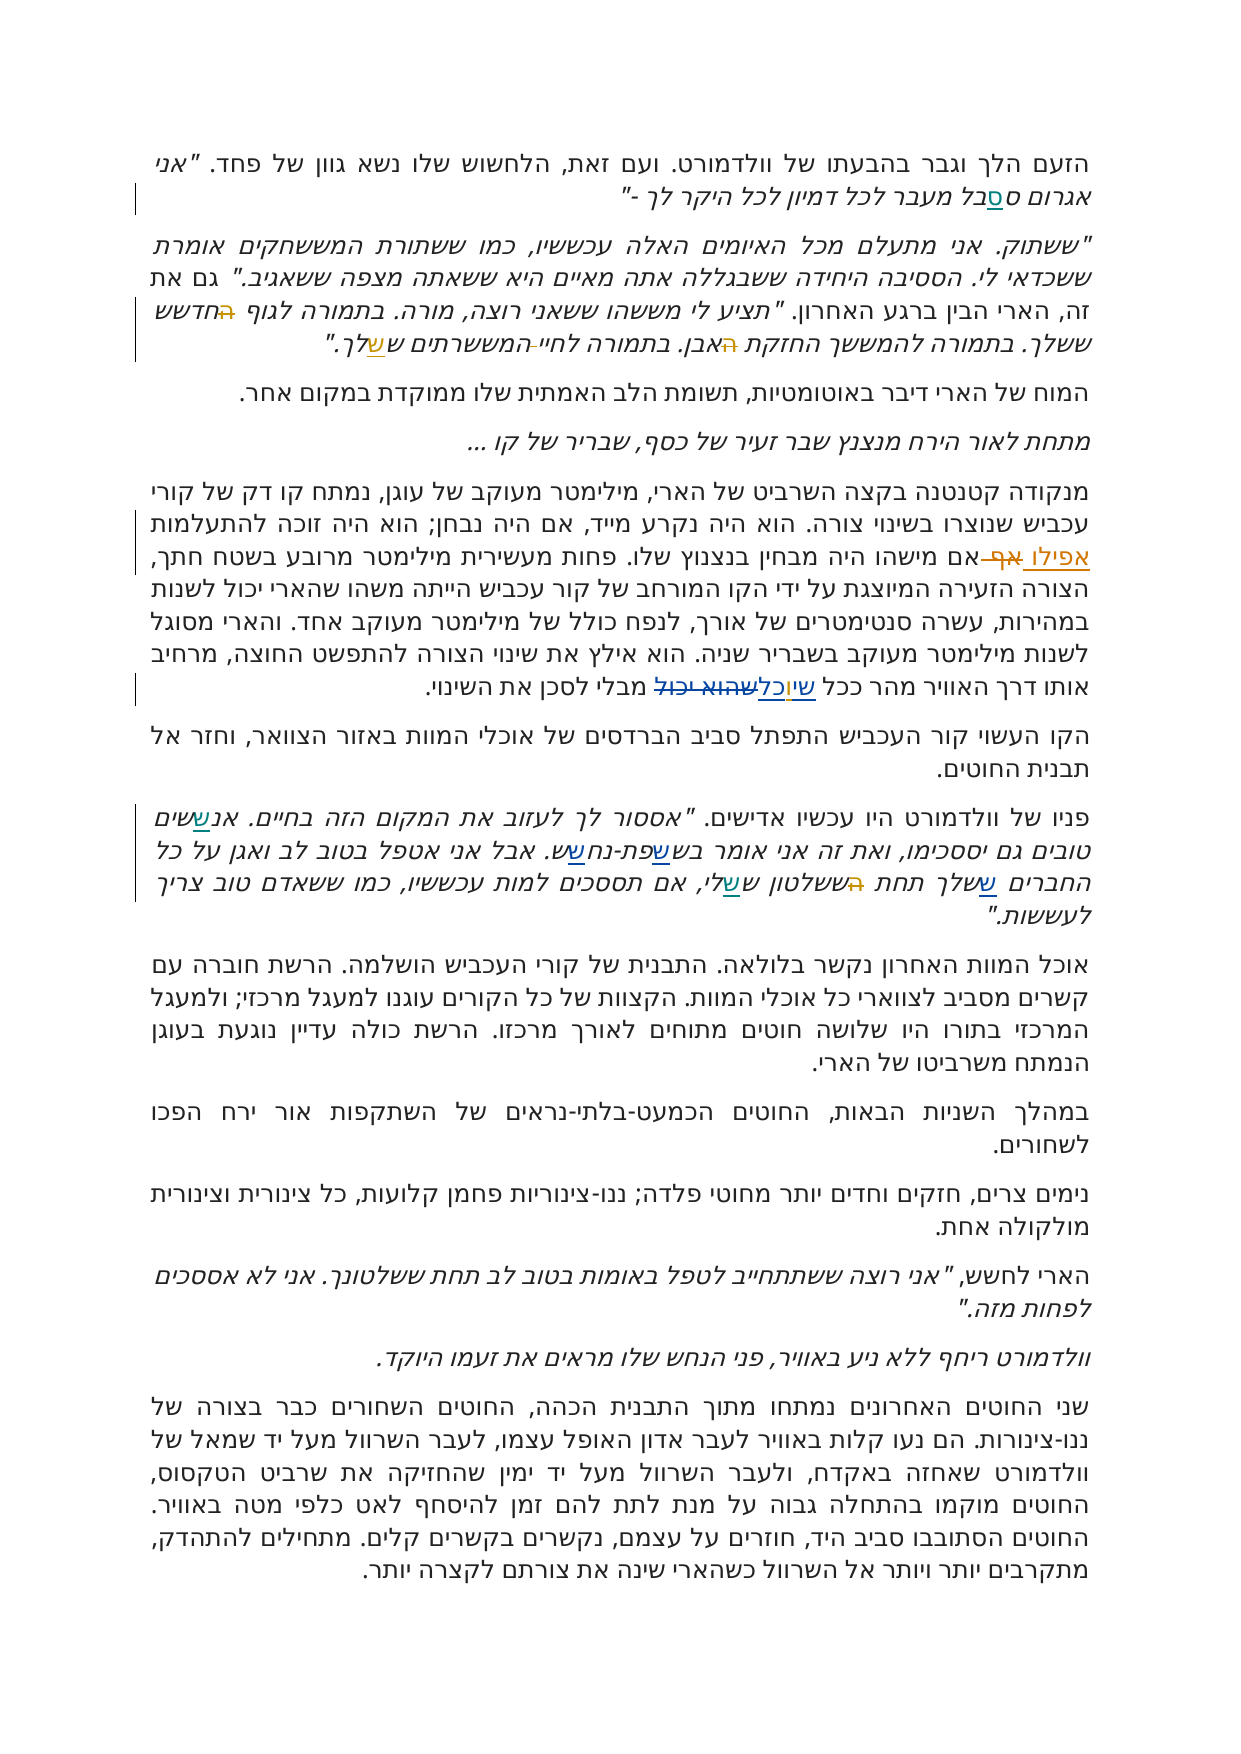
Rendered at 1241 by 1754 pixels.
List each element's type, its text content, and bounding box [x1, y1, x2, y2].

text "ששתוק. אני מתעלם מכל האיומים האלה עכששיו, כמו ששתורת המששחקים אומרת ששכדאי לי. הססיבה היחידה ששבגללה אתה מאיים היא ששאתה מצפה ששאגיב." גם את זה, הארי הבין ברגע האחרון. "תציע לי מששהו ששאני רוצה, מורה. בתמורה לגוף חדשש ששלך. בתמורה להמששך החזקת אבן. בתמורה לחייהמששרתים שלך." [150, 232, 1090, 362]
text המוח של הארי דיבר באוטומטיות, תשומת הלב האמתית שלו ממוקדת במקום אחר. [150, 379, 1090, 412]
text נימים צרים, חזקים וחדים יותר מחוטי פלדה; ננו-צינוריות פחמן קלועות, כל צינורית וצינורית מולקולה אחת. [150, 1180, 1090, 1246]
text פניו של וולדמורט היו עכשיו אדישים. "אססור לך לעזוב את המקום הזה בחיים. אנשים טובים גם יססכימו, ואת זה אני אומר בשפת-נחש. אבל אני אטפל בטוב לב ואגן על כל החברים שלך תחת ששלטון שלי, אם תססכים למות עכששיו, כמו ששאדם טוב צריך לעששות." [150, 804, 1090, 935]
text וולדמורט ריחף ללא ניע באוויר, פני הנחש שלו מראים את זעמו היוקד. [150, 1344, 1090, 1377]
text הארי לחשש, "אני רוצה ששתתחייב לטפל באומות בטוב לב תחת ששלטונך. אני לא אססכים לפחות מזה." [150, 1262, 1090, 1327]
text מתחת לאור הירח מנצנץ שבר זעיר של כסף, שבריר של קו … [150, 428, 1090, 461]
text שני החוטים האחרונים נמתחו מתוך התבנית הכהה, החוטים השחורים כבר בצורה של ננו-צינורות. הם נעו קלות באוויר לעבר אדון האופל עצמו, לעבר השרוול מעל יד שמאל של וולדמורט שאחזה באקדח, ולעבר השרוול מעל יד ימין שהחזיקה את שרביט הטקסוס, החוטים מוקמו בהתחלה גבוה על מנת לתת להם זמן להיסחף לאט כלפי מטה באוויר. החוטים הסתובבו סביב היד, חוזרים על עצמם, נקשרים בקשרים קלים. מתחילים להתהדק, מתקרבים יותר ויותר אל השרוול כשהארי שינה את צורתם לקצרה יותר. [150, 1393, 1090, 1589]
text הזעם הלך וגבר בהבעתו של וולדמורט. ועם זאת, הלחשוש שלו נשא גוון של פחד. "אני אגרום סבל מעבר לכל דמיון לכל היקר לך -" [150, 150, 1090, 215]
text במהלך השניות הבאות, החוטים הכמעט-בלתי-נראים של השתקפות אור ירח הפכו לשחורים. [150, 1098, 1090, 1164]
text הקו העשוי קור העכביש התפתל סביב הברדסים של אוכלי המוות באזור הצוואר, וחזר אל תבנית החוטים. [150, 722, 1090, 788]
text מנקודה קטנטנה בקצה השרביט של הארי, מילימטר מעוקב של עוגן, נמתח קו דק של קורי עכביש שנוצרו בשינוי צורה. הוא היה נקרע מייד, אם היה נבחן; הוא היה זוכה להתעלמות אם מישהו היה מבחין בנצנוץ שלו. פחות מעשירית מילימטר מרובע בשטח חתך, הצורה הזעירה המיוצגת על ידי הקו המורחב של קור עכביש הייתה משהו שהארי יכול לשנות במהירות, עשרה סנטימטרים של אורך, לנפח כולל של מילימטר מעוקב אחד. והארי מסוגל לשנות מילימטר מעוקב בשבריר שניה. הוא אילץ את שינוי הצורה להתפשט החוצה, מרחיב אותו דרך האוויר מהר ככל מבלי לסכן את השינוי. [150, 477, 1090, 706]
text אוכל המוות האחרון נקשר בלולאה. התבנית של קורי העכביש הושלמה. הרשת חוברה עם קשרים מסביב לצווארי כל אוכלי המוות. הקצוות של כל הקורים עוגנו למעגל מרכזי; ולמעגל המרכזי בתורו היו שלושה חוטים מתוחים לאורך מרכזו. הרשת כולה עדיין נוגעת בעוגן הנמתח משרביטו של הארי. [150, 951, 1090, 1082]
